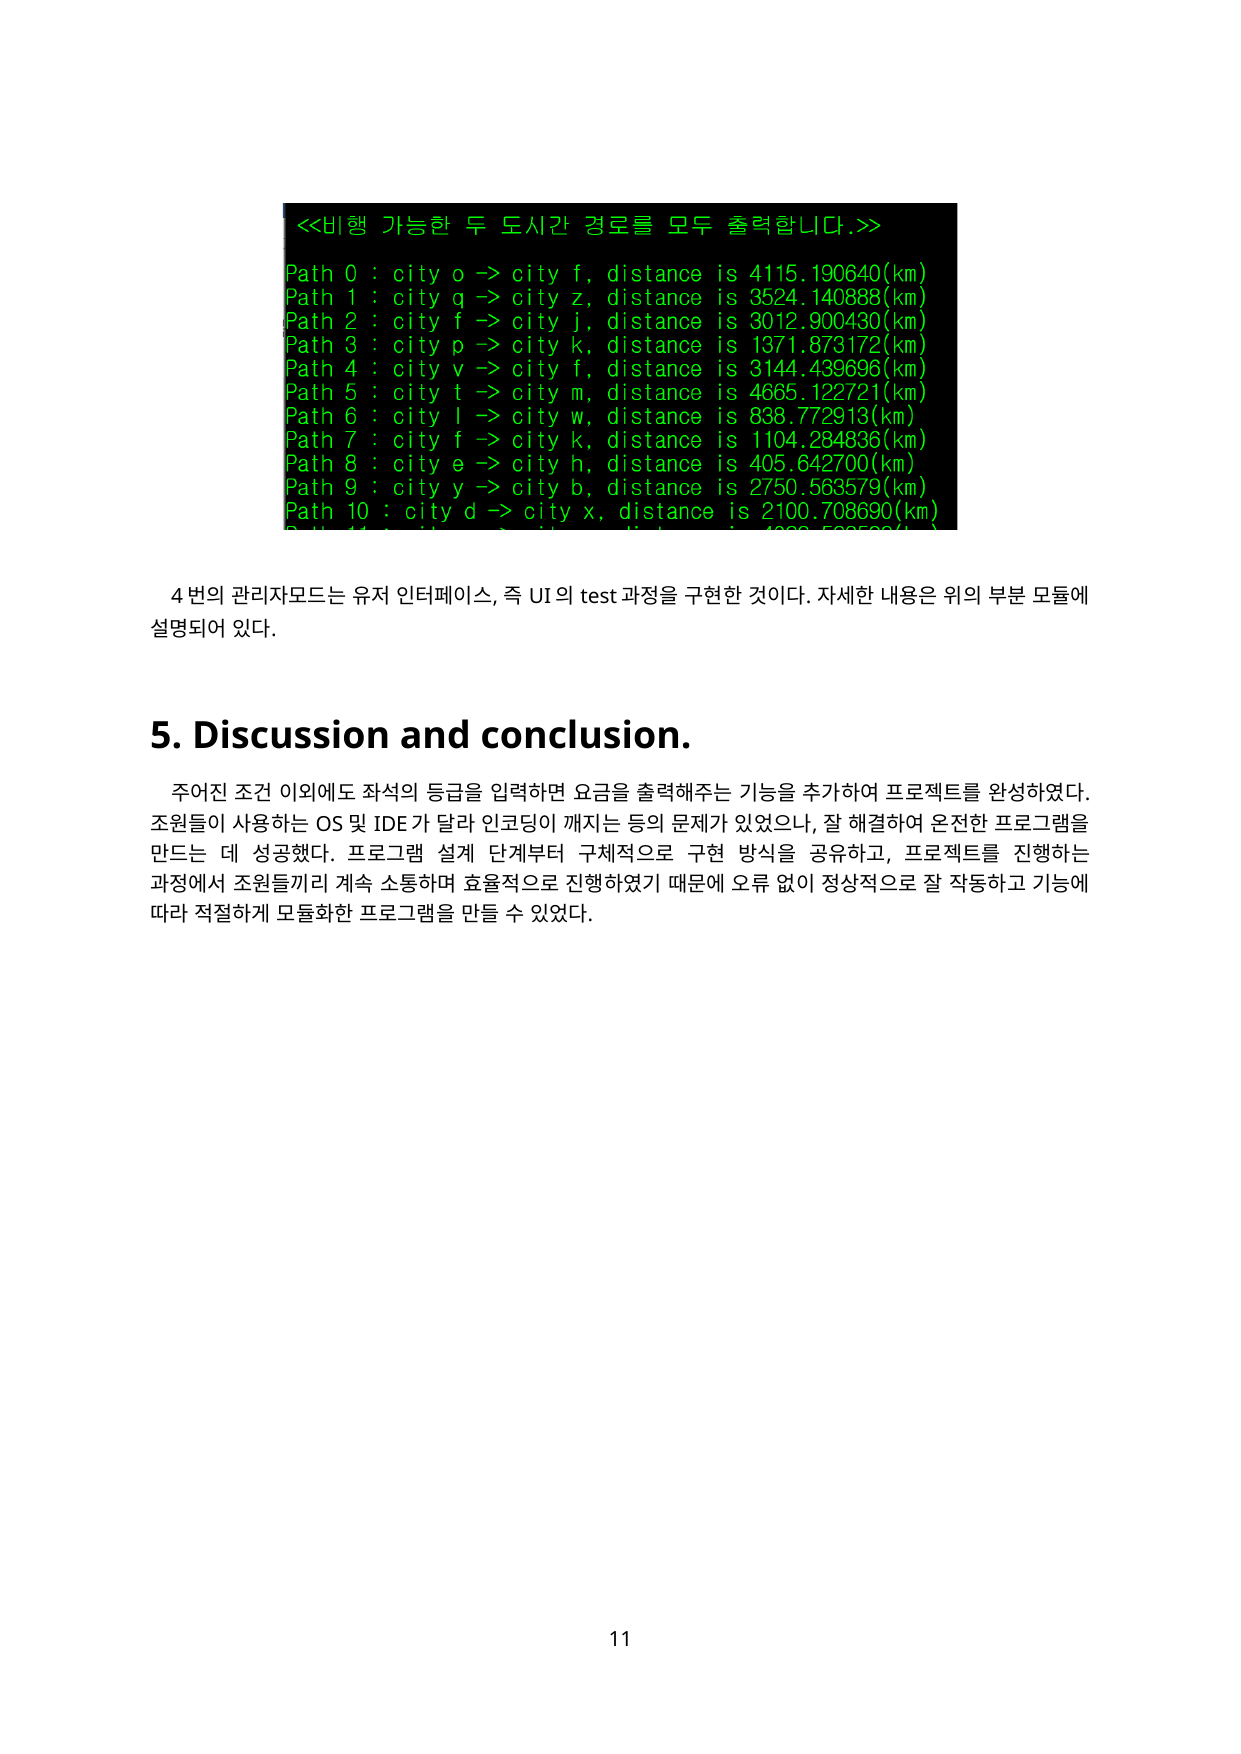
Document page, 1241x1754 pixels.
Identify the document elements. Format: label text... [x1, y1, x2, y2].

text 5. Discussion and conclusion. [150, 709, 1090, 760]
text 4번의 관리자모드는 유저 인터페이스, 즉 UI의 test과정을 구현한 것이다. 자세한 내용은 위의 부분 모듈에 설명되어 있다. [150, 579, 1090, 642]
picture [282, 203, 958, 530]
text 주어진 조건 이외에도 좌석의 등급을 입력하면 요금을 출력해주는 기능을 추가하여 프로젝트를 완성하였다. 조원들이 사용하는 OS 및 IDE가 달라 인코딩이 깨지는 등의 문제가 있었으나, 잘 해결하여 온전한 프로그램을 만드는 데 성공했다. 프로그램 설계 단계부터 구체적으로 구현 방식을 공유하고, 프로젝트를 진행하는 과정에서 조원들끼리 계속 소통하며 효율적으로 진행하였기 때문에 오류 없이 정상적으로 잘 작동하고 기능에 따라 적절하게 모듈화한 프로그램을 만들 수 있었다. [150, 777, 1090, 928]
